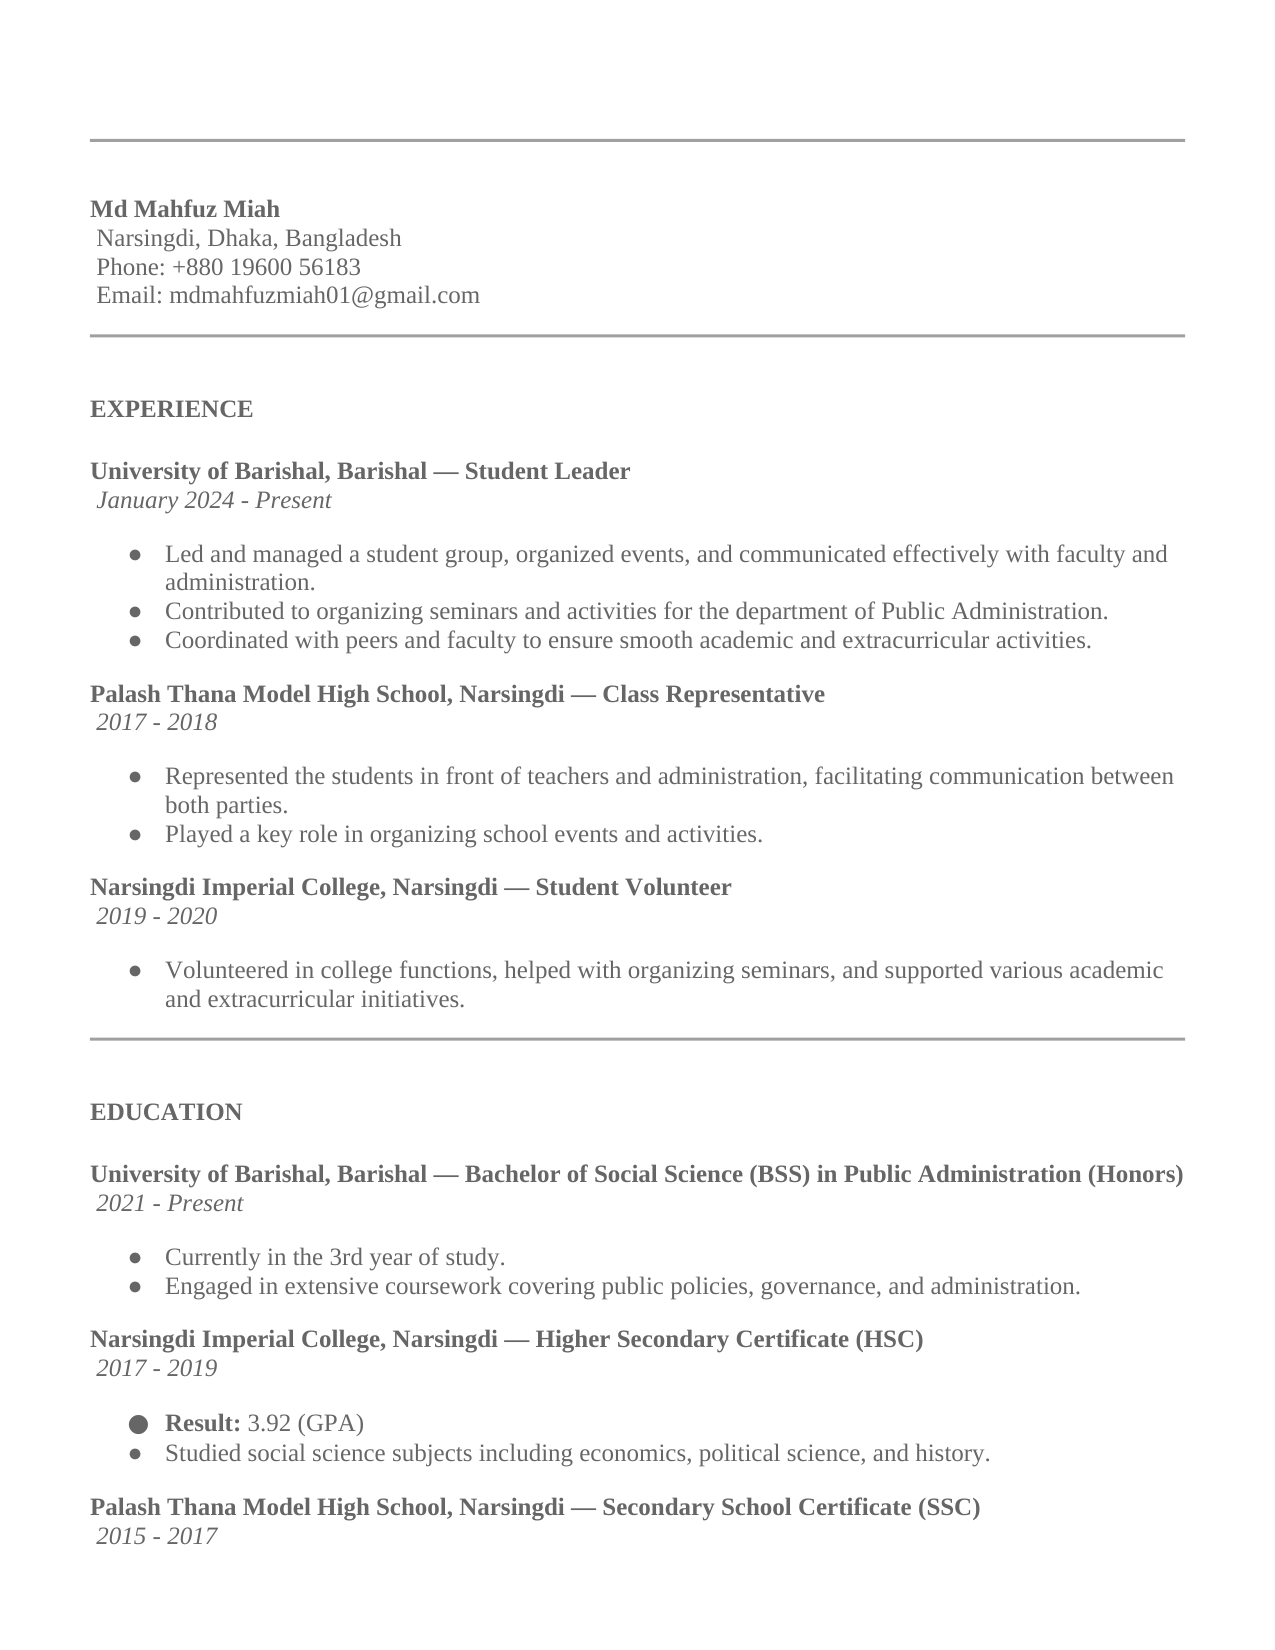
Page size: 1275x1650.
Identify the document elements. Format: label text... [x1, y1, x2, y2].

subtitle EXPERIENCE [90, 394, 1154, 423]
list Led and managed a student group, organized events, and communicated effectively with faculty and administration. [127, 539, 1185, 596]
list Currently in the 3rd year of study. [127, 1242, 1185, 1271]
list Volunteered in college functions, helped with organizing seminars, and supported various academic and extracurricular initiatives. [127, 955, 1185, 1012]
text Palash Thana Model High School, Narsingdi — Secondary School Certificate (SSC) 2015 - 2017 [90, 1492, 1185, 1550]
list Played a key role in organizing school events and activities. [127, 819, 1185, 847]
list Engaged in extensive coursework covering public policies, governance, and administration. [127, 1271, 1185, 1299]
text University of Barishal, Barishal — Bachelor of Social Science (BSS) in Public Administration (Honors) 2021 - Present [90, 1159, 1185, 1217]
subtitle EDUCATION [90, 1097, 1154, 1126]
text Narsingdi Imperial College, Narsingdi — Student Volunteer 2019 - 2020 [90, 872, 1185, 930]
text University of Barishal, Barishal — Student Leader January 2024 - Present [90, 456, 1185, 514]
text Md Mahfuz Miah Narsingdi, Dhaka, Bangladesh Phone: +880 19600 56183 Email: mdmahfuzmiah01@gmail.com [90, 194, 1185, 309]
list Studied social science subjects including economics, political science, and history. [127, 1438, 1185, 1467]
list Result: 3.92 (GPA) [127, 1407, 1185, 1438]
list Contributed to organizing seminars and activities for the department of Public Administration. [127, 596, 1185, 625]
list Represented the students in front of teachers and administration, facilitating communication between both parties. [127, 761, 1185, 819]
text Narsingdi Imperial College, Narsingdi — Higher Secondary Certificate (HSC) 2017 - 2019 [90, 1324, 1185, 1382]
list Coordinated with peers and faculty to ensure smooth academic and extracurricular activities. [127, 625, 1185, 654]
text Palash Thana Model High School, Narsingdi — Class Representative 2017 - 2018 [90, 679, 1185, 736]
